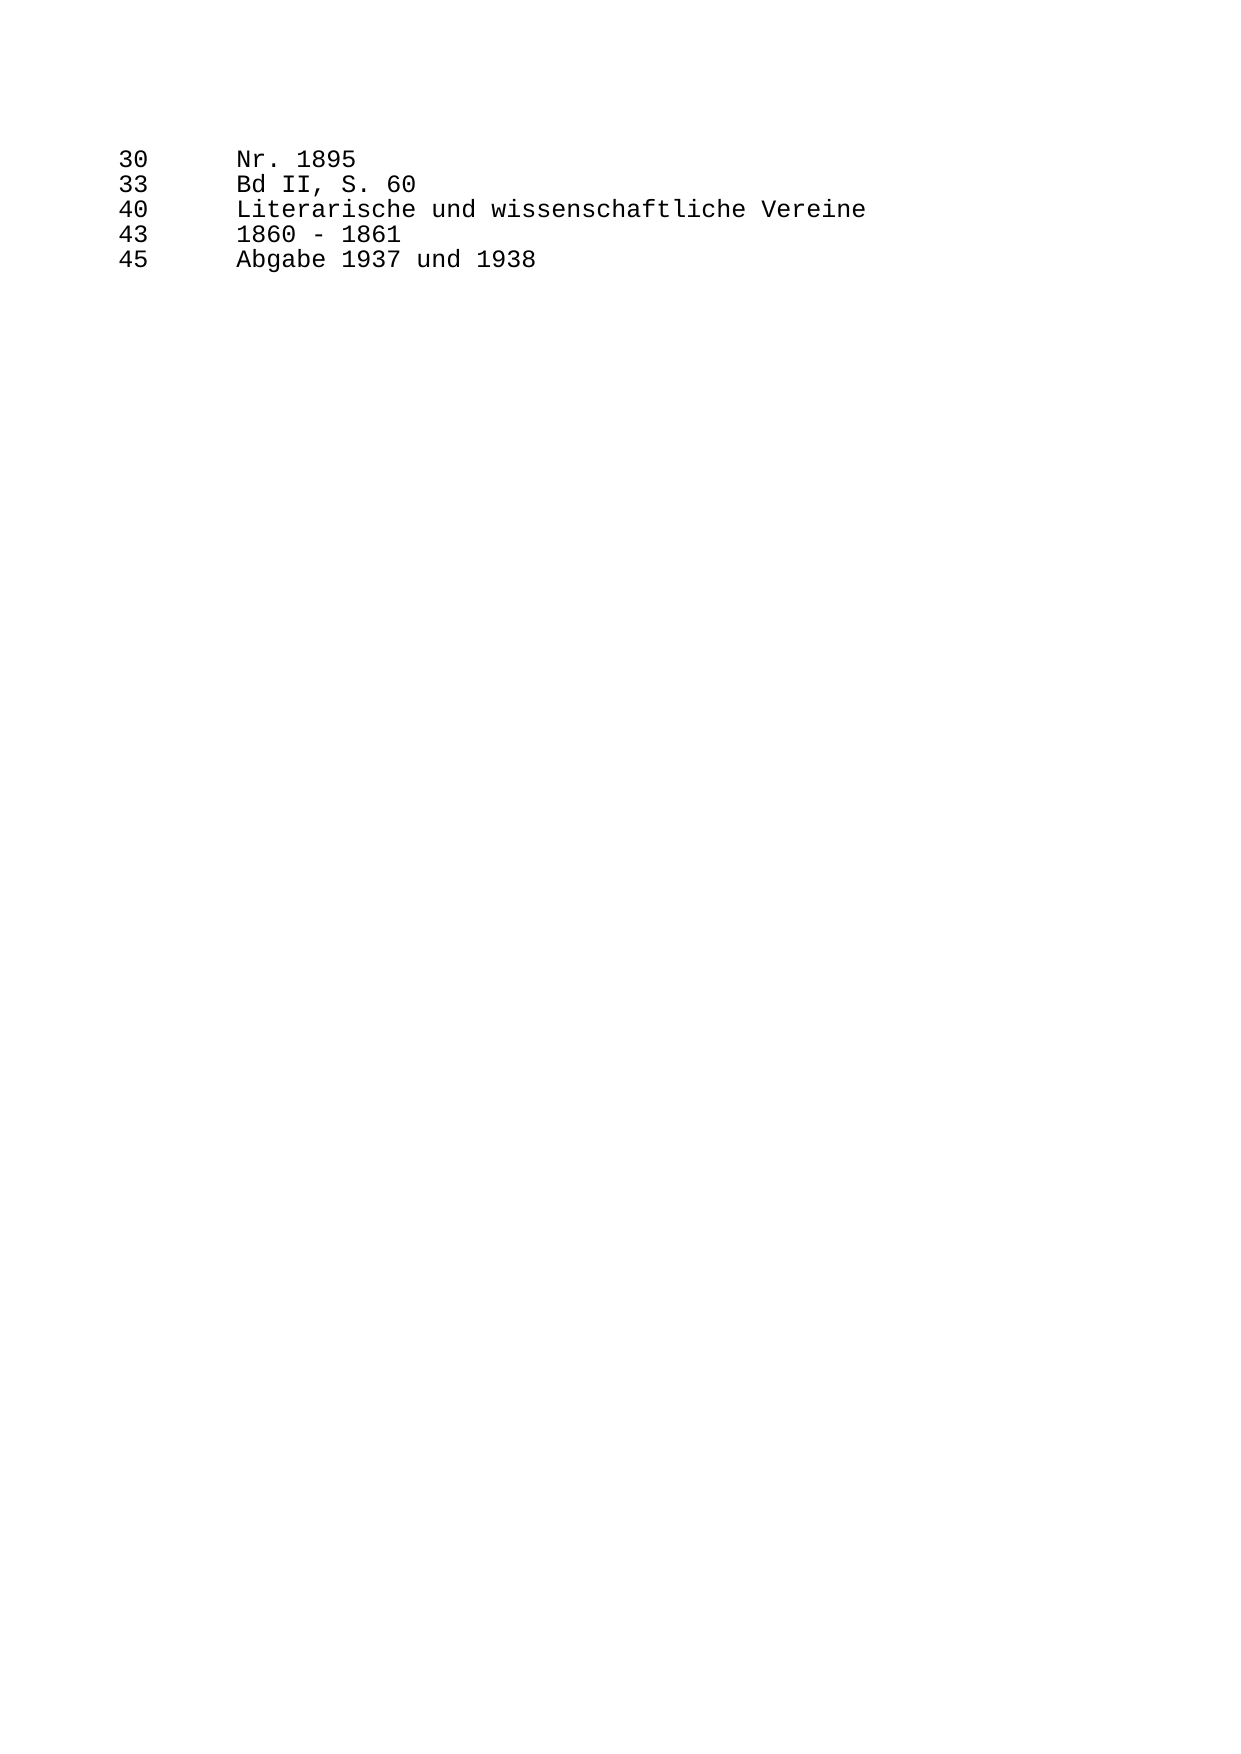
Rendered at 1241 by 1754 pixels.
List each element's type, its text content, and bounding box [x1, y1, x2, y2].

text 40 s[Literarische und wissenschaftliche Vereine]s [118, 198, 1122, 223]
text 43 1860 - 1861 [118, 223, 1122, 248]
text 30 Nr. 1895 [118, 148, 1122, 173]
text 45 Abgabe 1937 und 1938 [118, 248, 1122, 273]
text 33 Bd II, S. 60 [118, 173, 1122, 198]
